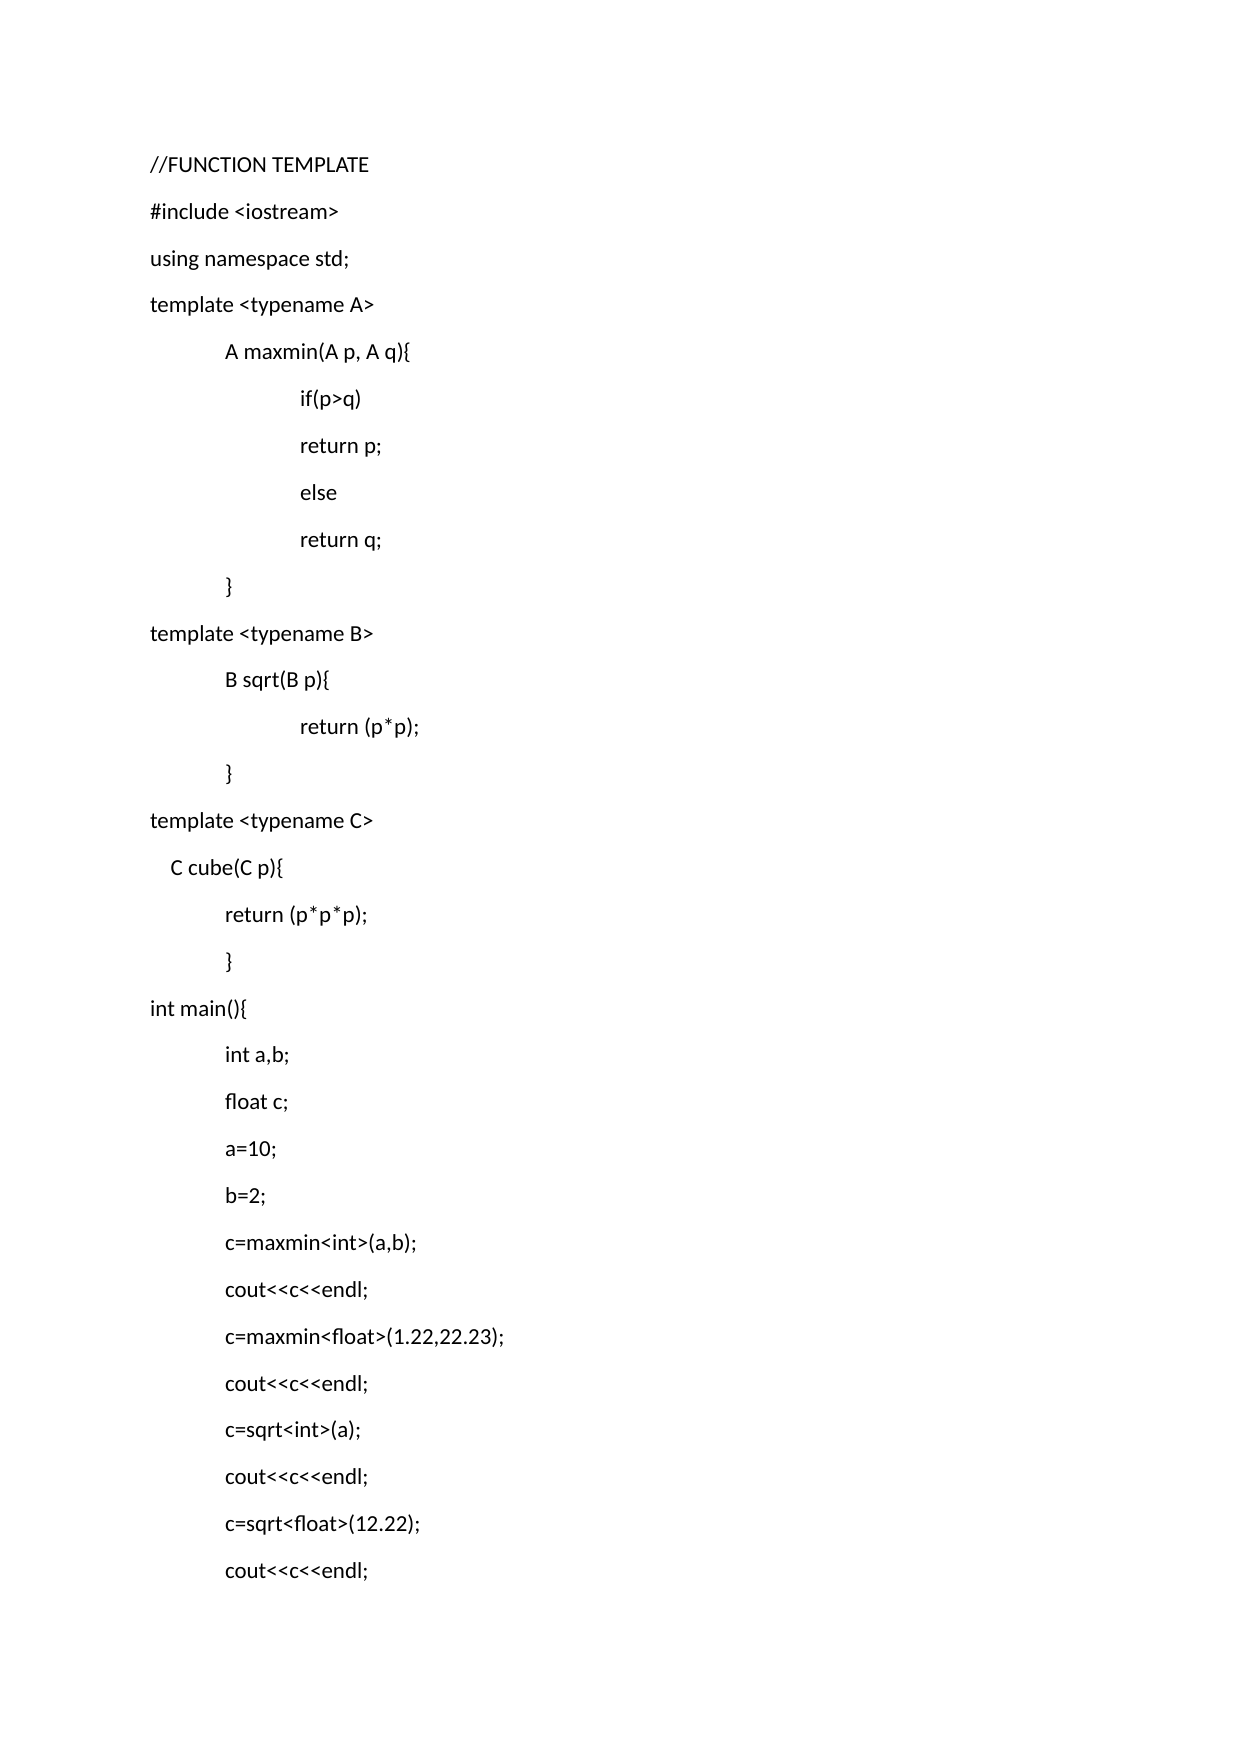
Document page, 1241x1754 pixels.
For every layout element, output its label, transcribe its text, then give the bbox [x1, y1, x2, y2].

text A maxmin(A p, A q){ [150, 337, 1090, 366]
text if(p>q) [150, 384, 1090, 412]
text B sqrt(B p){ [150, 666, 1090, 694]
text float c; [150, 1087, 1090, 1116]
text int main(){ [150, 994, 1090, 1022]
text c=maxmin<float>(1.22,22.23); [150, 1322, 1090, 1350]
text return (p*p*p); [150, 900, 1090, 928]
text c=sqrt<int>(a); [150, 1416, 1090, 1444]
text return q; [150, 525, 1090, 553]
text cout<<c<<endl; [150, 1462, 1090, 1491]
text cout<<c<<endl; [150, 1369, 1090, 1397]
text } [150, 572, 1090, 600]
text cout<<c<<endl; [150, 1275, 1090, 1303]
text template <typename C> [150, 806, 1090, 834]
text return (p*p); [150, 712, 1090, 741]
text #include <iostream> [150, 197, 1090, 225]
text else [150, 478, 1090, 506]
text b=2; [150, 1181, 1090, 1209]
text C cube(C p){ [150, 853, 1090, 881]
text template <typename B> [150, 619, 1090, 647]
text c=sqrt<float>(12.22); [150, 1509, 1090, 1537]
text cout<<c<<endl; [150, 1556, 1090, 1584]
text a=10; [150, 1134, 1090, 1162]
text template <typename A> [150, 291, 1090, 319]
text } [150, 759, 1090, 787]
text } [150, 947, 1090, 975]
text int a,b; [150, 1041, 1090, 1069]
text using namespace std; [150, 244, 1090, 272]
text c=maxmin<int>(a,b); [150, 1228, 1090, 1256]
text //FUNCTION TEMPLATE [150, 150, 1090, 178]
text return p; [150, 431, 1090, 459]
